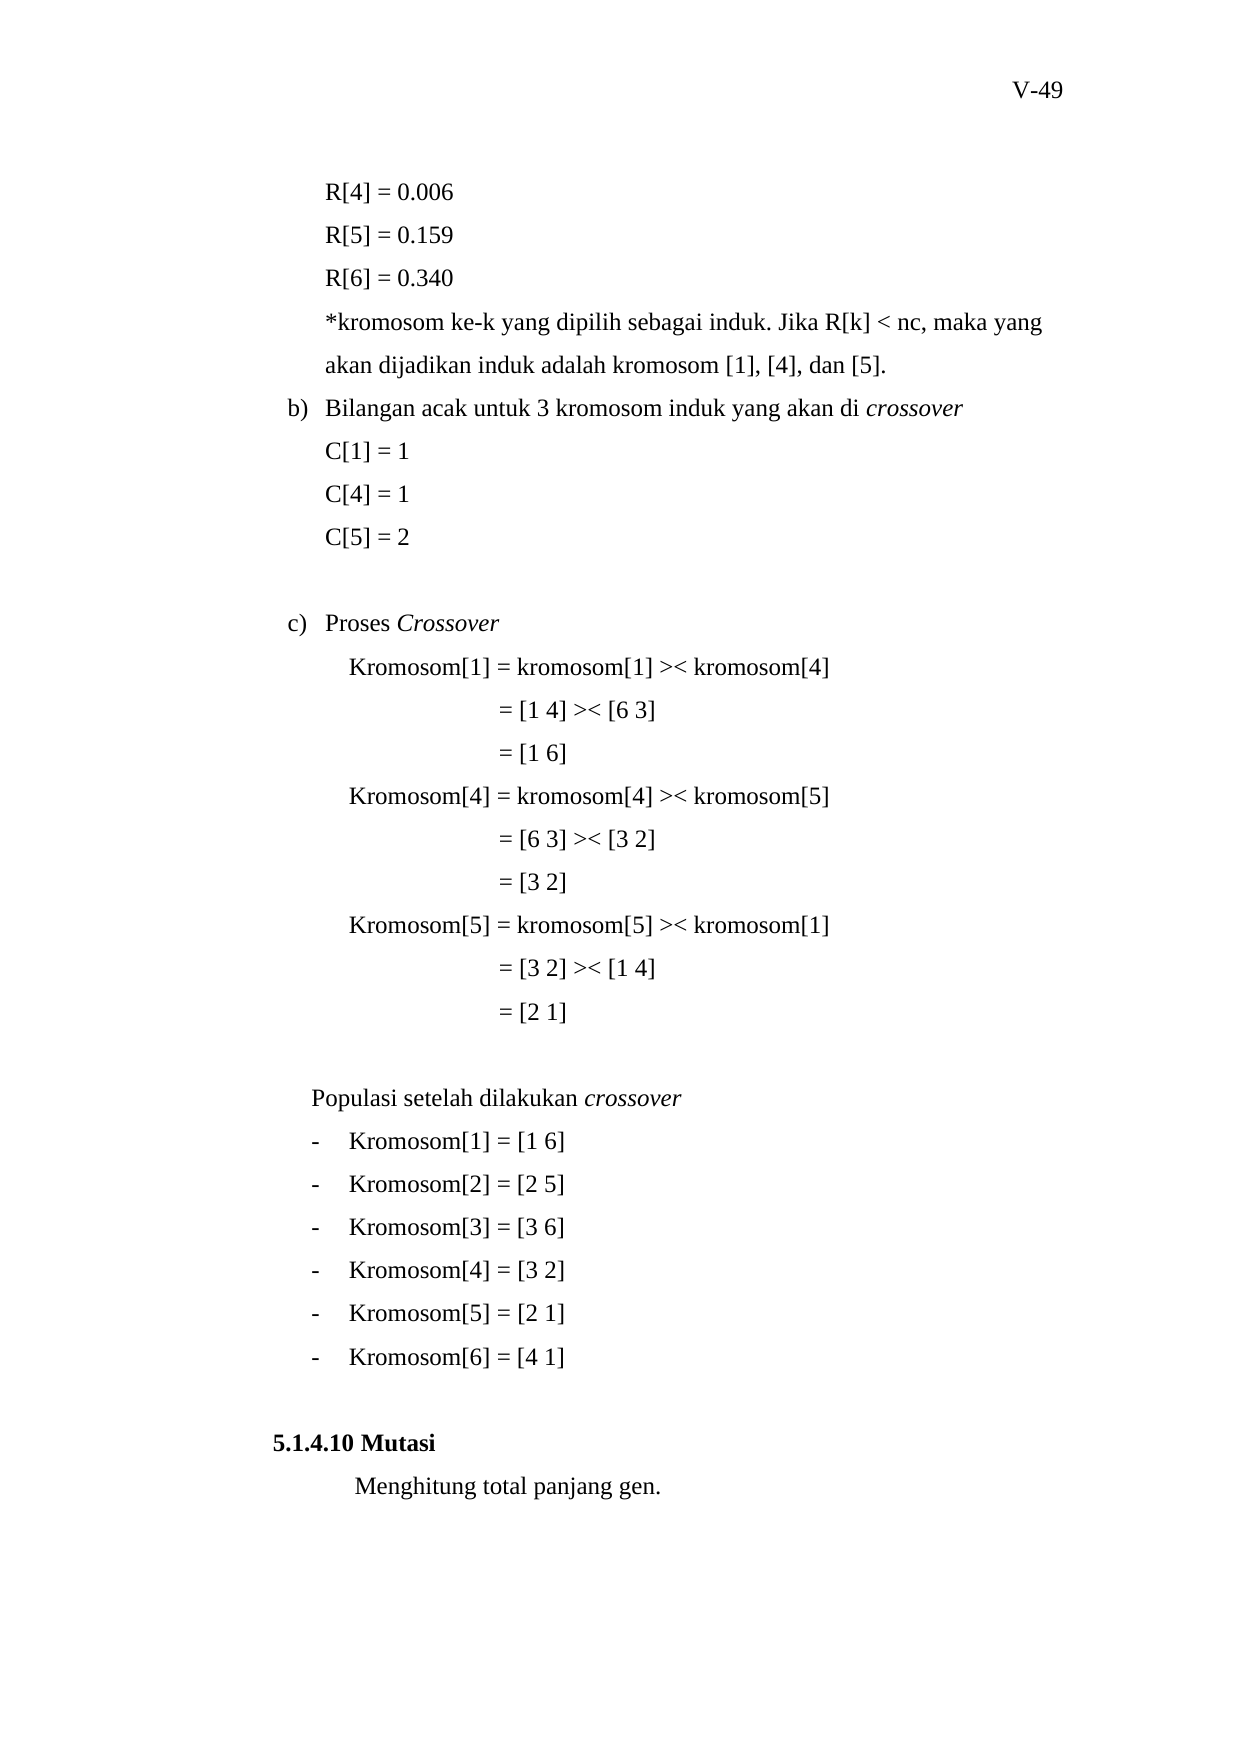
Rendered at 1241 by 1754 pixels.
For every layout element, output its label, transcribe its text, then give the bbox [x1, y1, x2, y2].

list = [1 6] [349, 738, 1063, 767]
list R[5] = 0.159 [325, 220, 1063, 249]
list C[1] = 1 [325, 436, 1063, 465]
list = [1 4] >< [6 3] [349, 695, 1063, 723]
list Kromosom[3] = [3 6] [311, 1212, 1063, 1241]
list Bilangan acak untuk 3 kromosom induk yang akan di crossover [287, 393, 1063, 422]
list Menghitung total panjang gen. [354, 1471, 1063, 1500]
list C[5] = 2 [325, 522, 1063, 551]
list = [2 1] [349, 997, 1063, 1025]
list = [6 3] >< [3 2] [349, 824, 1063, 853]
list Kromosom[1] = kromosom[1] >< kromosom[4] [349, 652, 1063, 680]
list *kromosom ke-k yang dipilih sebagai induk. Jika R[k] < nc, maka yang akan dijadikan induk adalah kromosom [1], [4], dan [5]. [325, 307, 1063, 378]
list Kromosom[4] = [3 2] [311, 1255, 1063, 1284]
list R[4] = 0.006 [325, 177, 1063, 206]
list Kromosom[6] = [4 1] [311, 1342, 1063, 1370]
list Kromosom[2] = [2 5] [311, 1169, 1063, 1198]
list C[4] = 1 [325, 479, 1063, 508]
list Proses Crossover [287, 608, 1063, 637]
list Kromosom[5] = kromosom[5] >< kromosom[1] [349, 910, 1063, 939]
list = [3 2] >< [1 4] [349, 953, 1063, 982]
list Kromosom[1] = [1 6] [311, 1126, 1063, 1155]
list Kromosom[4] = kromosom[4] >< kromosom[5] [349, 781, 1063, 810]
list Kromosom[5] = [2 1] [311, 1298, 1063, 1327]
list Mutasi [273, 1428, 1063, 1457]
list R[6] = 0.340 [325, 263, 1063, 292]
list = [3 2] [349, 867, 1063, 896]
list Populasi setelah dilakukan crossover [311, 1083, 1063, 1112]
